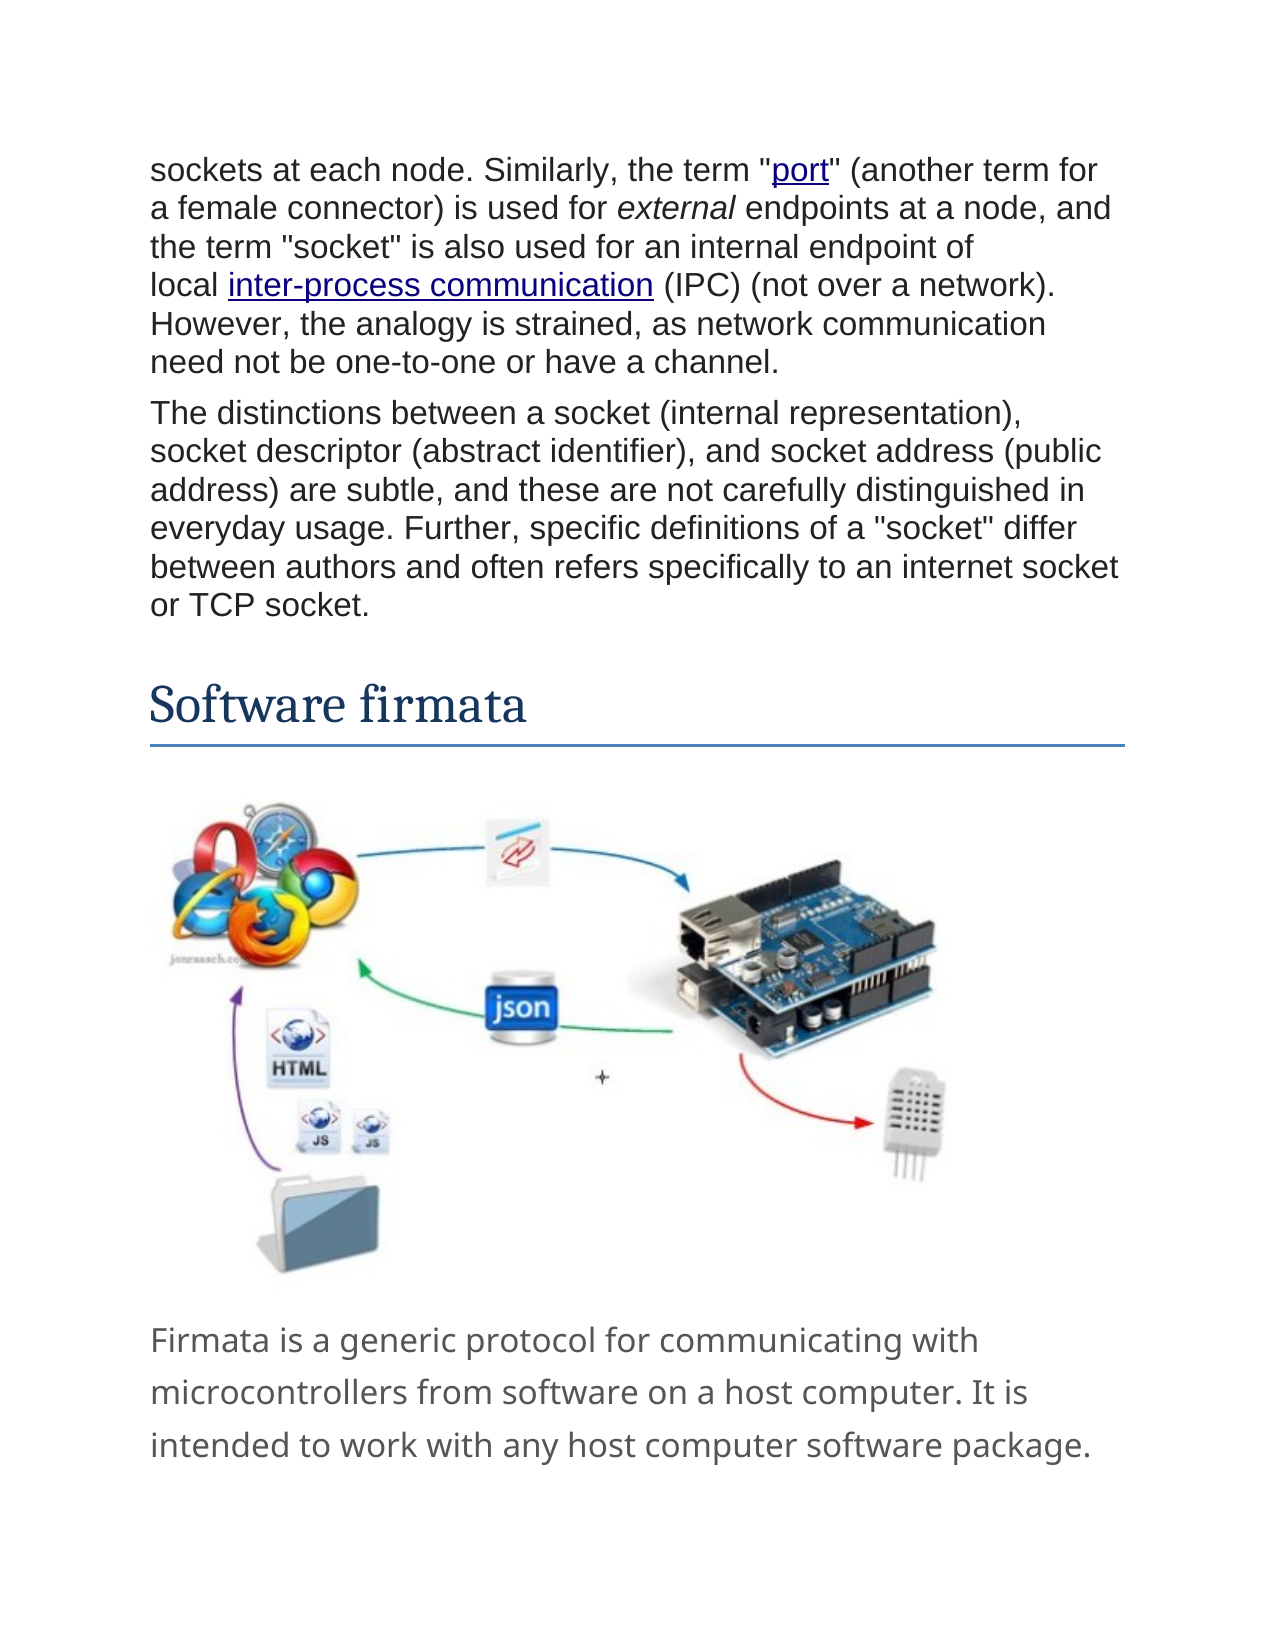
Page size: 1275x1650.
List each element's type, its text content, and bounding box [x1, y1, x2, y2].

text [150, 1317, 1125, 1467]
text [150, 150, 1125, 381]
title Software firmata [150, 674, 1125, 744]
text The distinctions between a socket (internal representation), socket descriptor (abstract identifier), and socket address (public address) are subtle, and these are not carefully distinguished in everyday usage. Further, specific definitions of a "socket" differ between authors and often refers specifically to an internet socket or TCP socket. [150, 393, 1125, 624]
picture [150, 777, 963, 1292]
